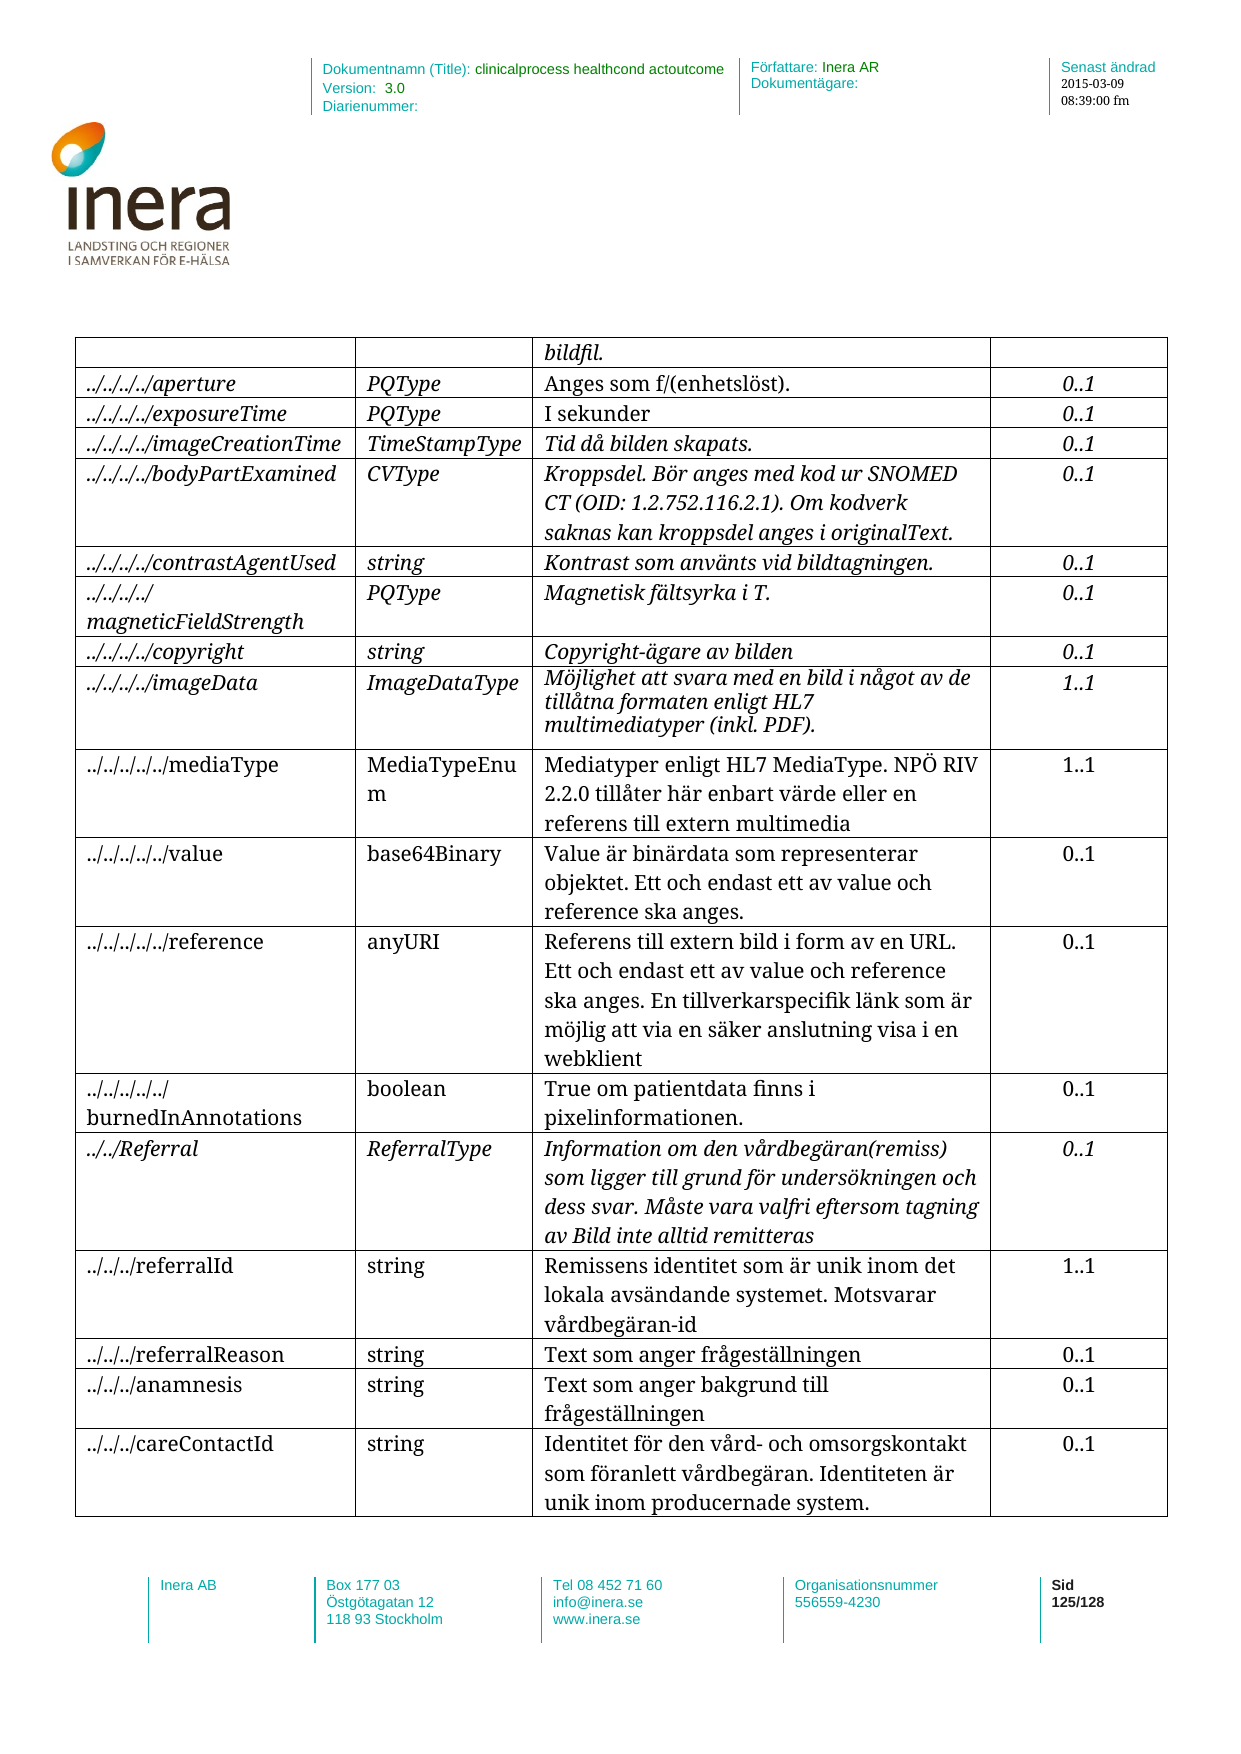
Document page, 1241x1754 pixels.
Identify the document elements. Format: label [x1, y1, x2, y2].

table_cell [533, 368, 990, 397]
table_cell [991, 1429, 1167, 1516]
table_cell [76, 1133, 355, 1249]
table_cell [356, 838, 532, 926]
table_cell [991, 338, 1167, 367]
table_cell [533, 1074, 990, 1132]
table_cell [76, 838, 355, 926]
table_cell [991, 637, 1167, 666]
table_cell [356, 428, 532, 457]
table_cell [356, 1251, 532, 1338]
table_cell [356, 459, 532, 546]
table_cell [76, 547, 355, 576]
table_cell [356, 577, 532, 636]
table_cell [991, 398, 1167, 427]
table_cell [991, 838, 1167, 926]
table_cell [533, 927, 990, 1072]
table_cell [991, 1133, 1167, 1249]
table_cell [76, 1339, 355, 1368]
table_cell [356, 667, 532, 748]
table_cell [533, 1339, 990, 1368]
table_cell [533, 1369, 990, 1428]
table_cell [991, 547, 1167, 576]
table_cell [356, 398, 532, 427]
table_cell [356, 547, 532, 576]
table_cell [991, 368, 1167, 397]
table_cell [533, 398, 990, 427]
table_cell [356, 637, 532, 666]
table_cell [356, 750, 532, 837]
picture [51, 122, 230, 265]
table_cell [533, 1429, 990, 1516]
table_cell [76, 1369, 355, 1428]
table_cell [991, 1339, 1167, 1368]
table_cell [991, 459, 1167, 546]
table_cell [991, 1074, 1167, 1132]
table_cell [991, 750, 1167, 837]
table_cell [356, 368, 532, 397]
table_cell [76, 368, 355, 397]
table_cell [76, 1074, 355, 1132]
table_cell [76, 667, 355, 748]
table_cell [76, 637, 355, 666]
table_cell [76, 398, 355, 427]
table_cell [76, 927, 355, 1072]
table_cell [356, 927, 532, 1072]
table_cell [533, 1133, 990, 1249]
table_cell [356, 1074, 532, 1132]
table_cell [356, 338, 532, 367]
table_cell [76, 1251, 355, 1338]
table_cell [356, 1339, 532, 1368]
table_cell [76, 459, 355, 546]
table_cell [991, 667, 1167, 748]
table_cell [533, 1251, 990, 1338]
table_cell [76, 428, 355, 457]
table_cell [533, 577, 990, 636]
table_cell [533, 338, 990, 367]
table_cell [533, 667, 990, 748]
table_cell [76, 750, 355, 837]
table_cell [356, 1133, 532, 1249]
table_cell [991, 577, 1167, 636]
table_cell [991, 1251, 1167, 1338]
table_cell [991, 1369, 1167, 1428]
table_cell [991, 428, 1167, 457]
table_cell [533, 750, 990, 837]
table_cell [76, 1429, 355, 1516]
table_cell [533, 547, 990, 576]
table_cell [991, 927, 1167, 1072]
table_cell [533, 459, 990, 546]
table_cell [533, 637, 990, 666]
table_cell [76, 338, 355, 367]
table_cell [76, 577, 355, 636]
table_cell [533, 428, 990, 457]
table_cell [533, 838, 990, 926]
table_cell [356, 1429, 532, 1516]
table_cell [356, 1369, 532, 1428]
